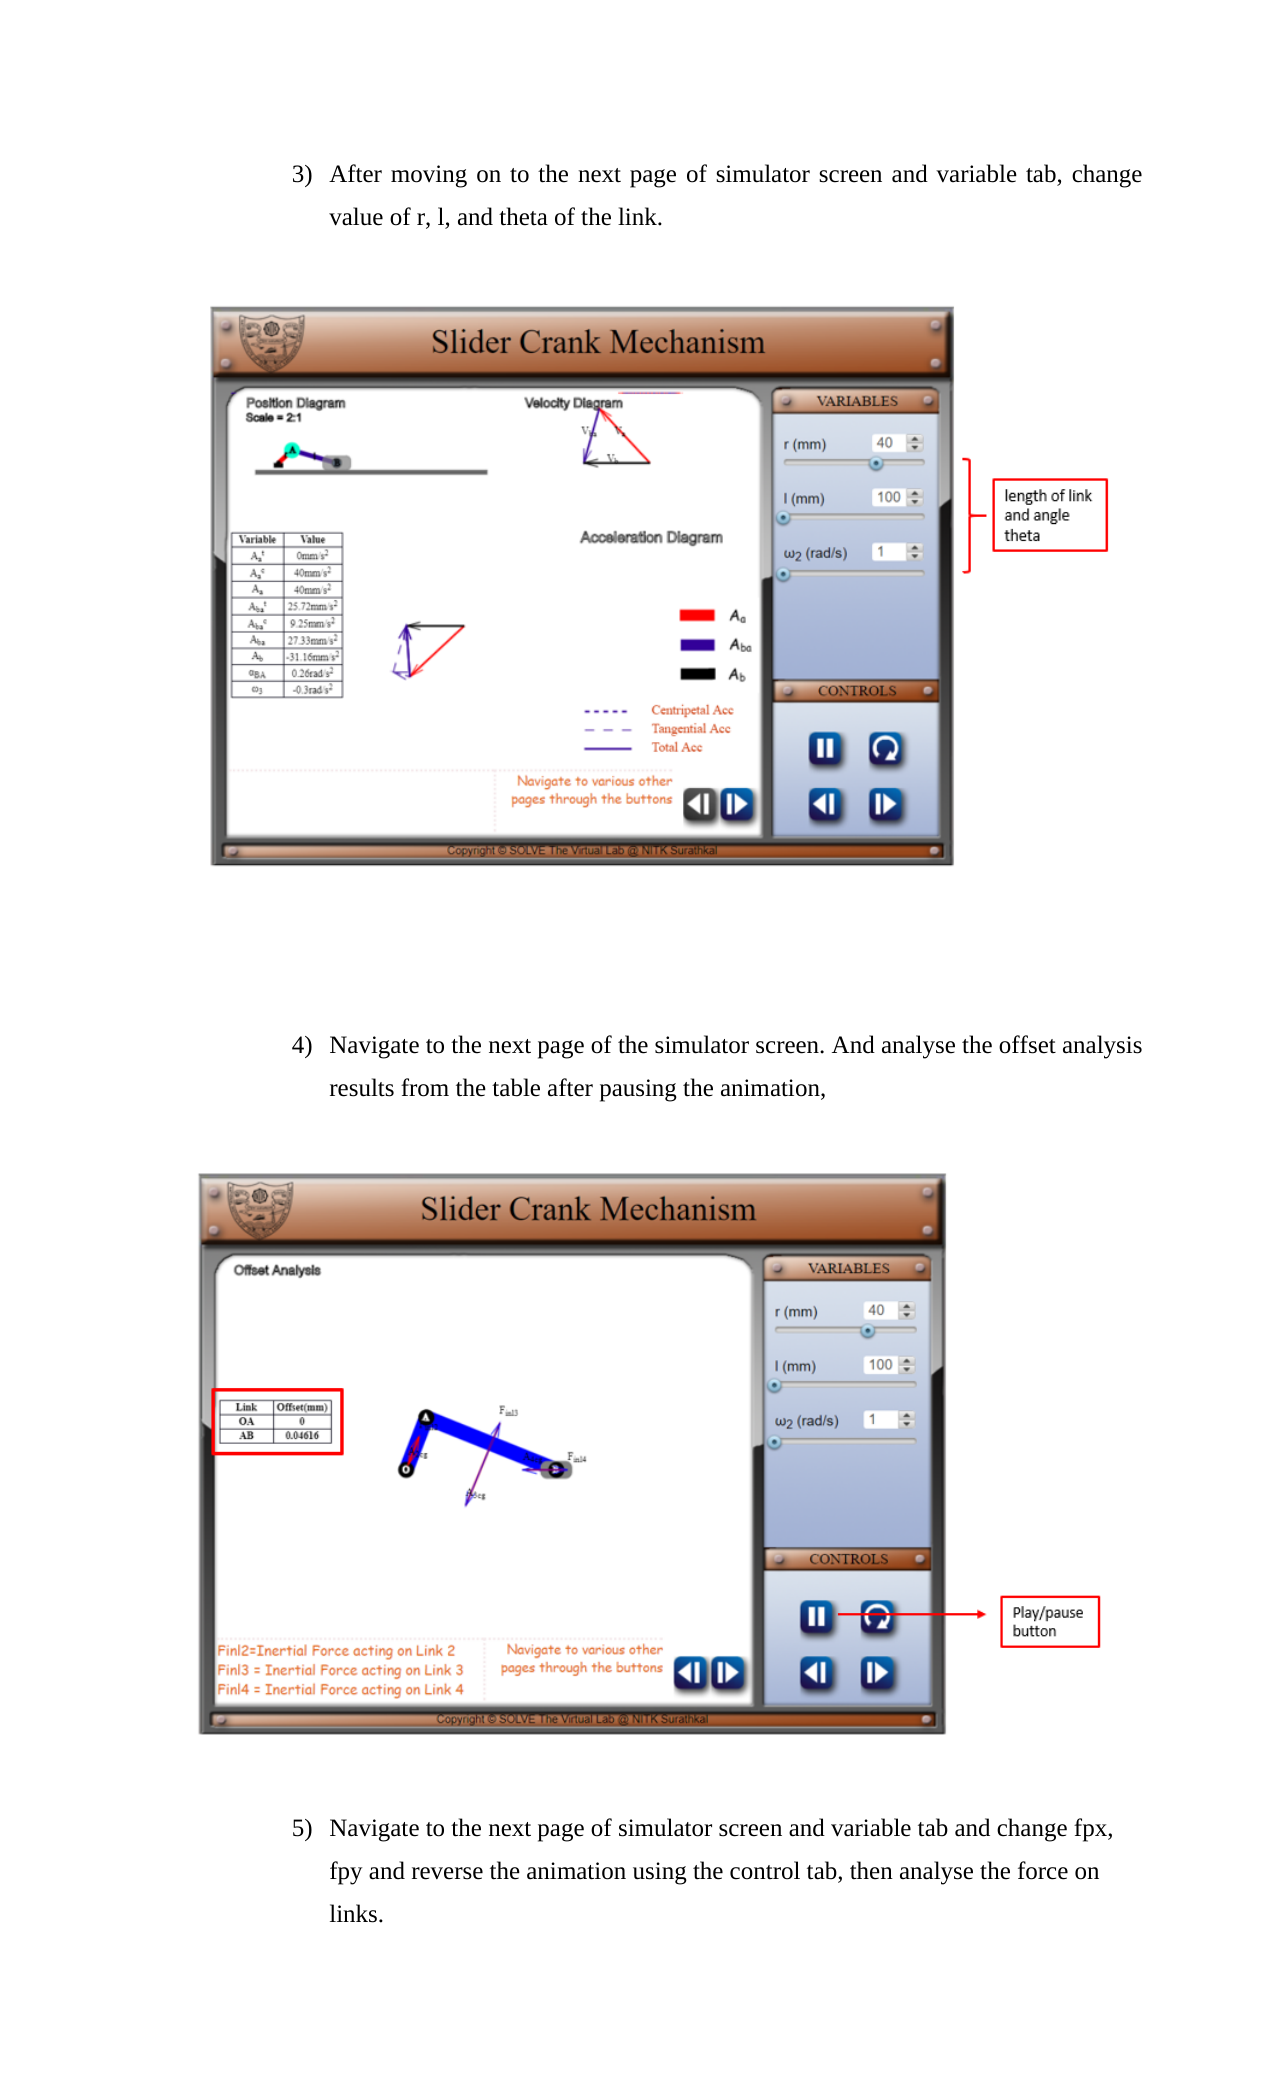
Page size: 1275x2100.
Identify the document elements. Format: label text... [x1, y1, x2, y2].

picture [179, 1155, 1120, 1757]
list Navigate to the next page of simulator screen and variable tab and change fpx, fpy and reverse the animation using the control tab, then analyse the force on links. [292, 1813, 1144, 1928]
list Navigate to the next page of the simulator screen. And analyse the offset analysis results from the table after pausing the animation, [292, 1030, 1144, 1102]
list After moving on to the next page of simulator screen and variable tab, change value of r, l, and theta of the link. [292, 159, 1144, 231]
picture [197, 288, 1137, 887]
